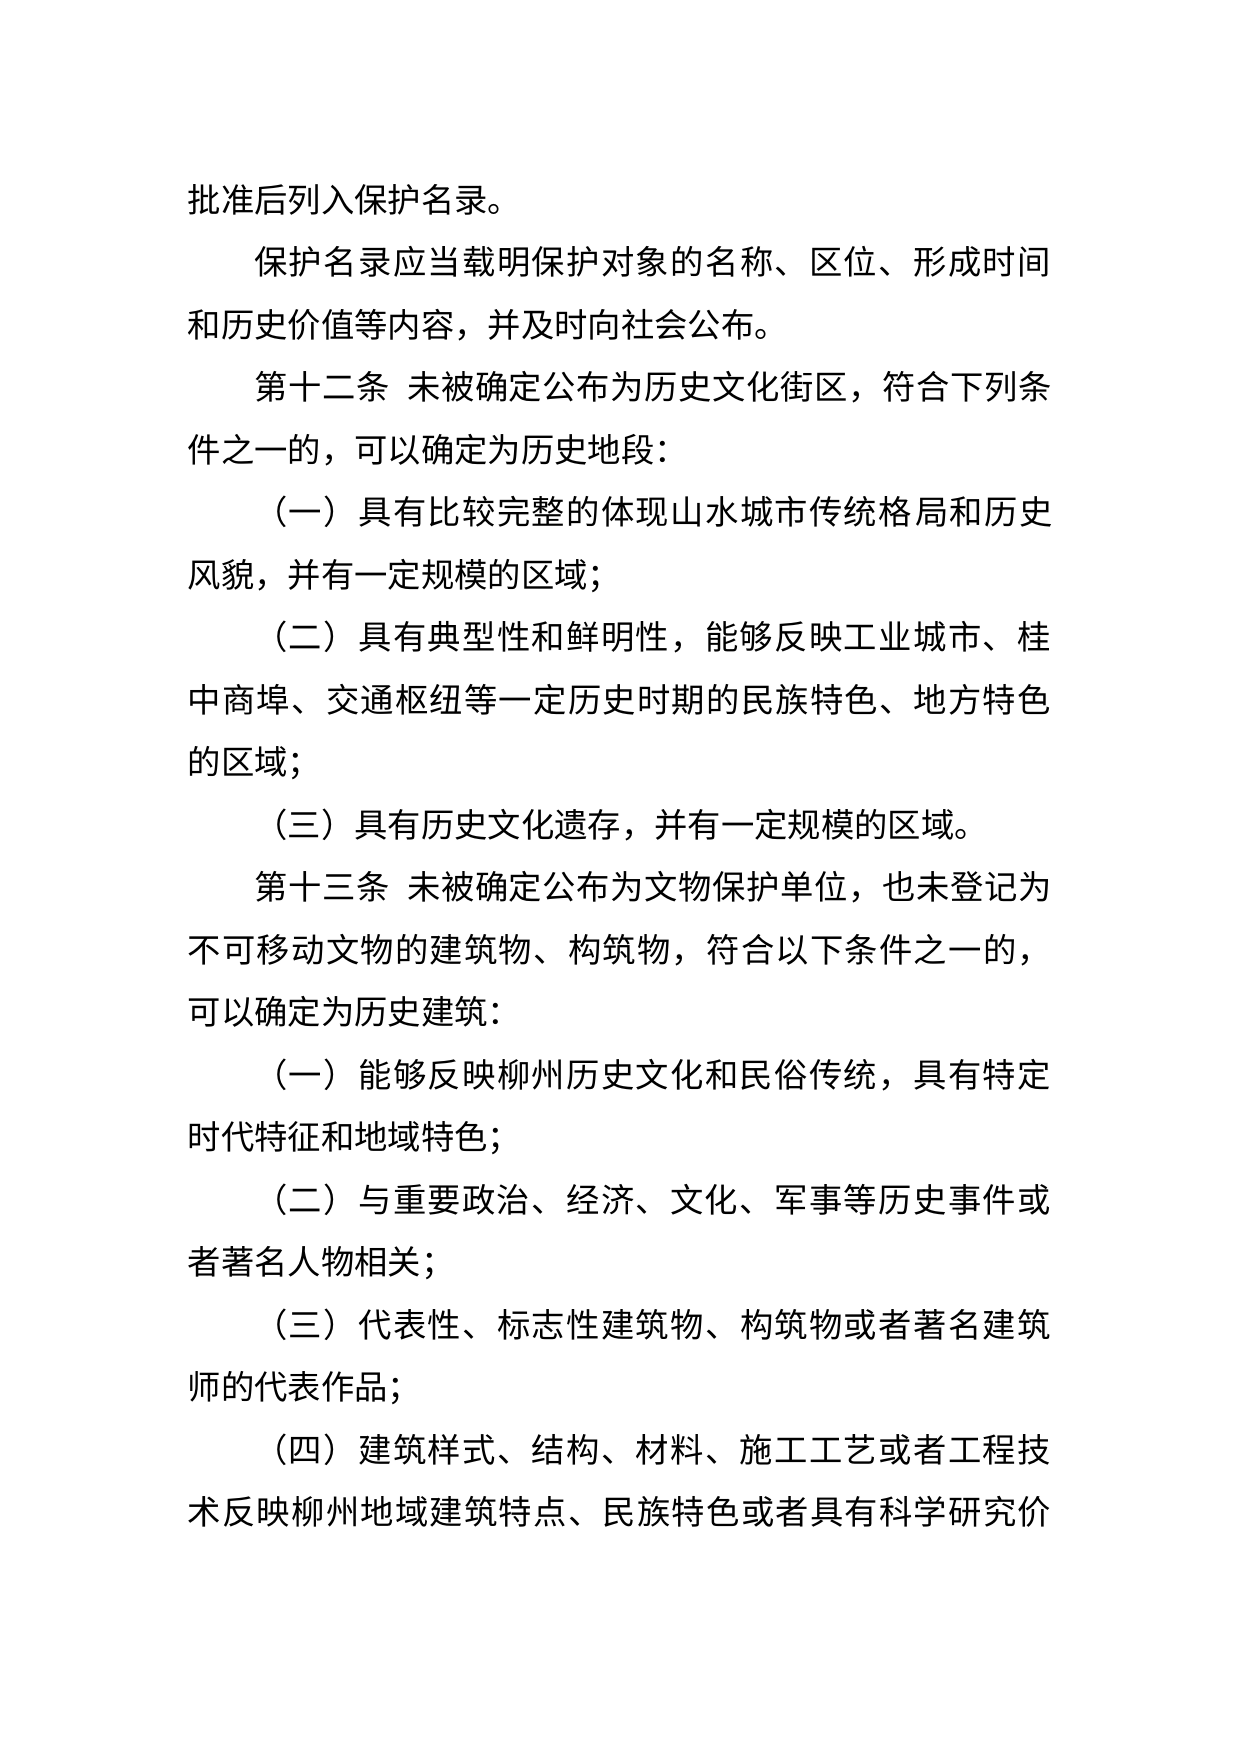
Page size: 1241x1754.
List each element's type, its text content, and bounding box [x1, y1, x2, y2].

text 第十二条 未被确定公布为历史文化街区，符合下列条件之一的，可以确定为历史地段： [187, 349, 1053, 474]
text （二）具有典型性和鲜明性，能够反映工业城市、桂中商埠、交通枢纽等一定历史时期的民族特色、地方特色的区域； [187, 599, 1053, 787]
text （三）代表性、标志性建筑物、构筑物或者著名建筑师的代表作品； [187, 1287, 1053, 1412]
text （三）具有历史文化遗存，并有一定规模的区域。 [187, 787, 1053, 849]
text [187, 1412, 1053, 1537]
text 保护名录应当载明保护对象的名称、区位、形成时间和历史价值等内容，并及时向社会公布。 [187, 224, 1053, 349]
text （一）具有比较完整的体现山水城市传统格局和历史风貌，并有一定规模的区域； [187, 474, 1053, 599]
text （二）与重要政治、经济、文化、军事等历史事件或者著名人物相关； [187, 1162, 1053, 1287]
text （一）能够反映柳州历史文化和民俗传统，具有特定时代特征和地域特色； [187, 1037, 1053, 1162]
text 第十三条 未被确定公布为文物保护单位，也未登记为不可移动文物的建筑物、构筑物，符合以下条件之一的，可以确定为历史建筑： [187, 849, 1053, 1037]
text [187, 162, 1053, 224]
